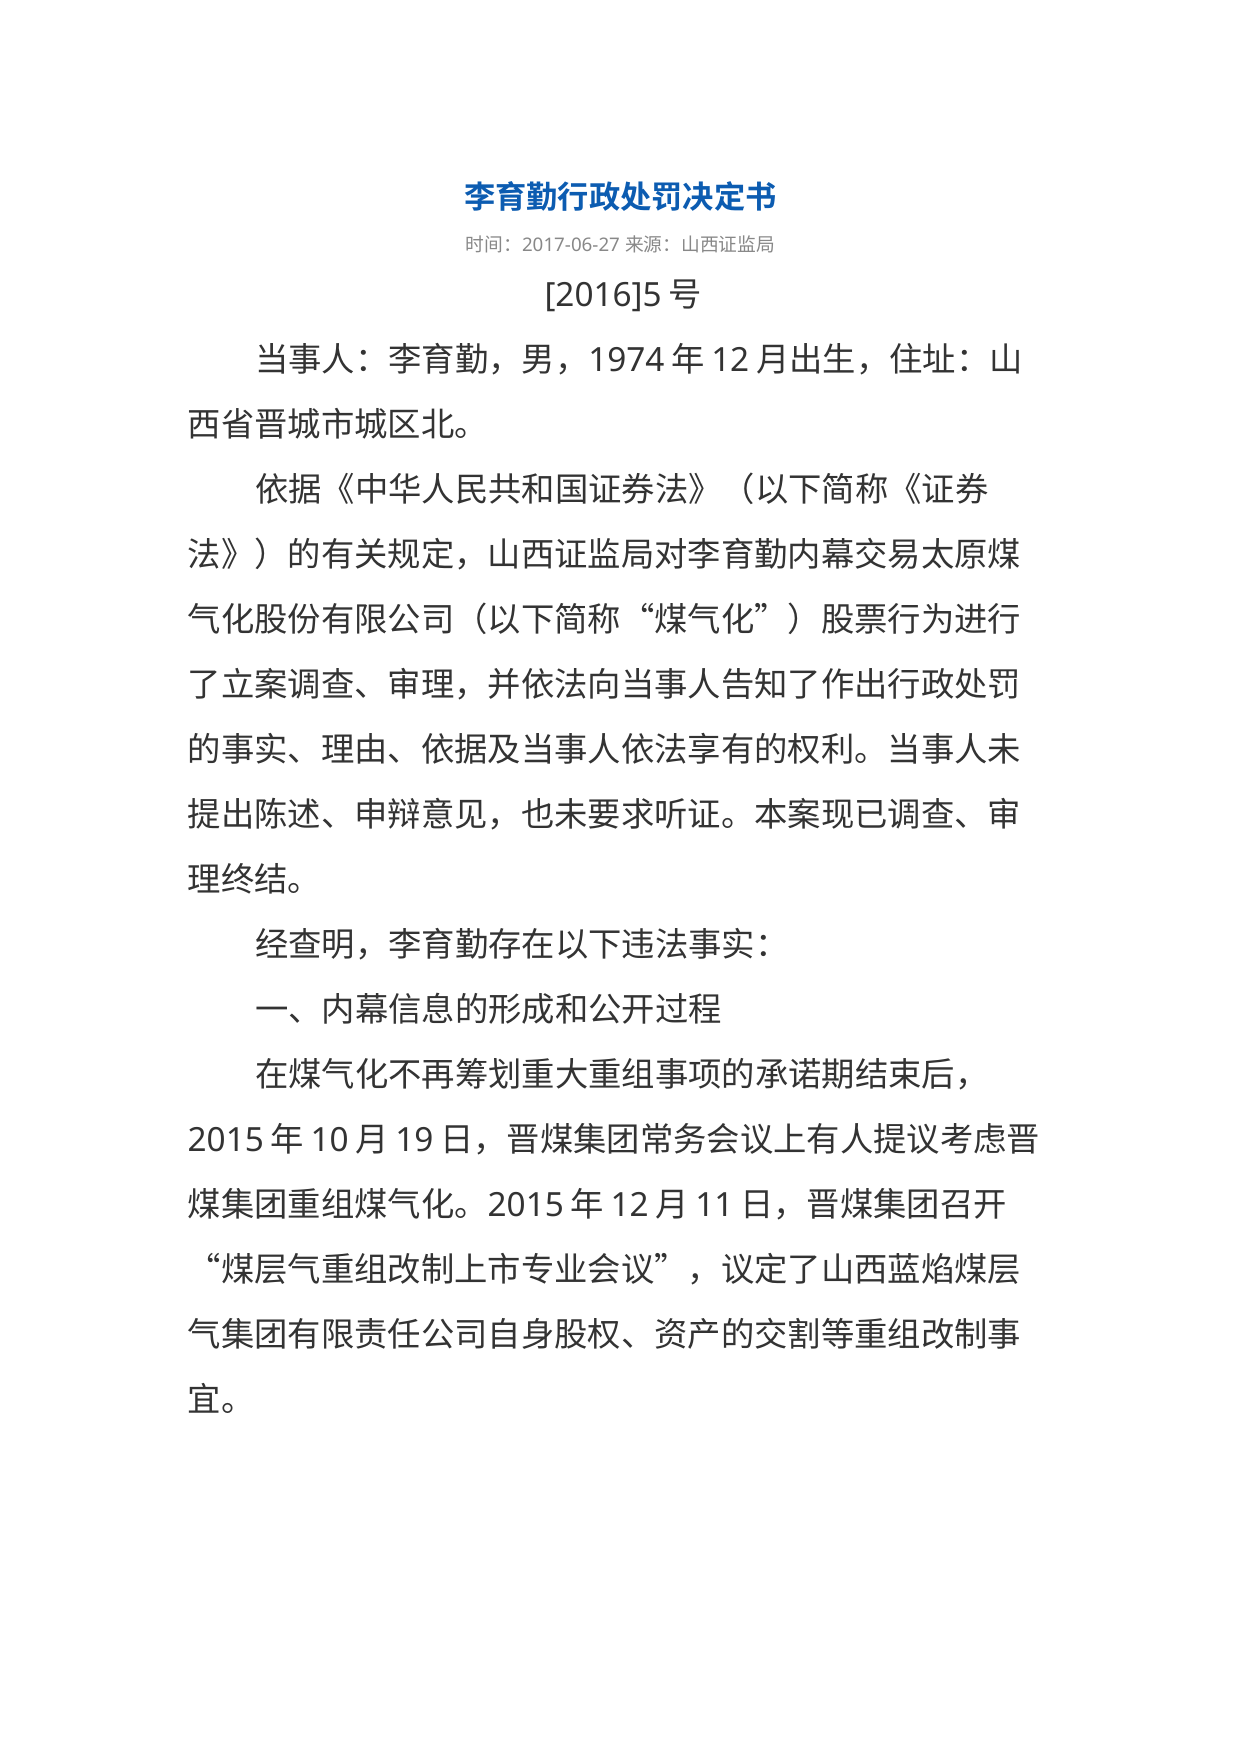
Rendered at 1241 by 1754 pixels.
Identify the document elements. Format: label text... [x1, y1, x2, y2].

text 李育勤行政处罚决定书 [187, 162, 1053, 227]
text 在煤气化不再筹划重大重组事项的承诺期结束后，2015年10月19日，晋煤集团常务会议上有人提议考虑晋煤集团重组煤气化。2015年12月11日，晋煤集团召开“煤层气重组改制上市专业会议”，议定了山西蓝焰煤层气集团有限责任公司自身股权、资产的交割等重组改制事宜。 [187, 1039, 1053, 1429]
text 当事人：李育勤，男，1974年12月出生，住址：山西省晋城市城区北。 [187, 324, 1053, 454]
text 时间：2017-06-27 来源：山西证监局 [187, 227, 1053, 259]
text 一、内幕信息的形成和公开过程 [187, 974, 1053, 1039]
text [2016]5号 [187, 259, 1053, 324]
text 经查明，李育勤存在以下违法事实： [187, 909, 1053, 974]
text 依据《中华人民共和国证券法》（以下简称《证券法》）的有关规定，山西证监局对李育勤内幕交易太原煤气化股份有限公司（以下简称“煤气化”）股票行为进行了立案调查、审理，并依法向当事人告知了作出行政处罚的事实、理由、依据及当事人依法享有的权利。当事人未提出陈述、申辩意见，也未要求听证。本案现已调查、审理终结。 [187, 454, 1053, 909]
